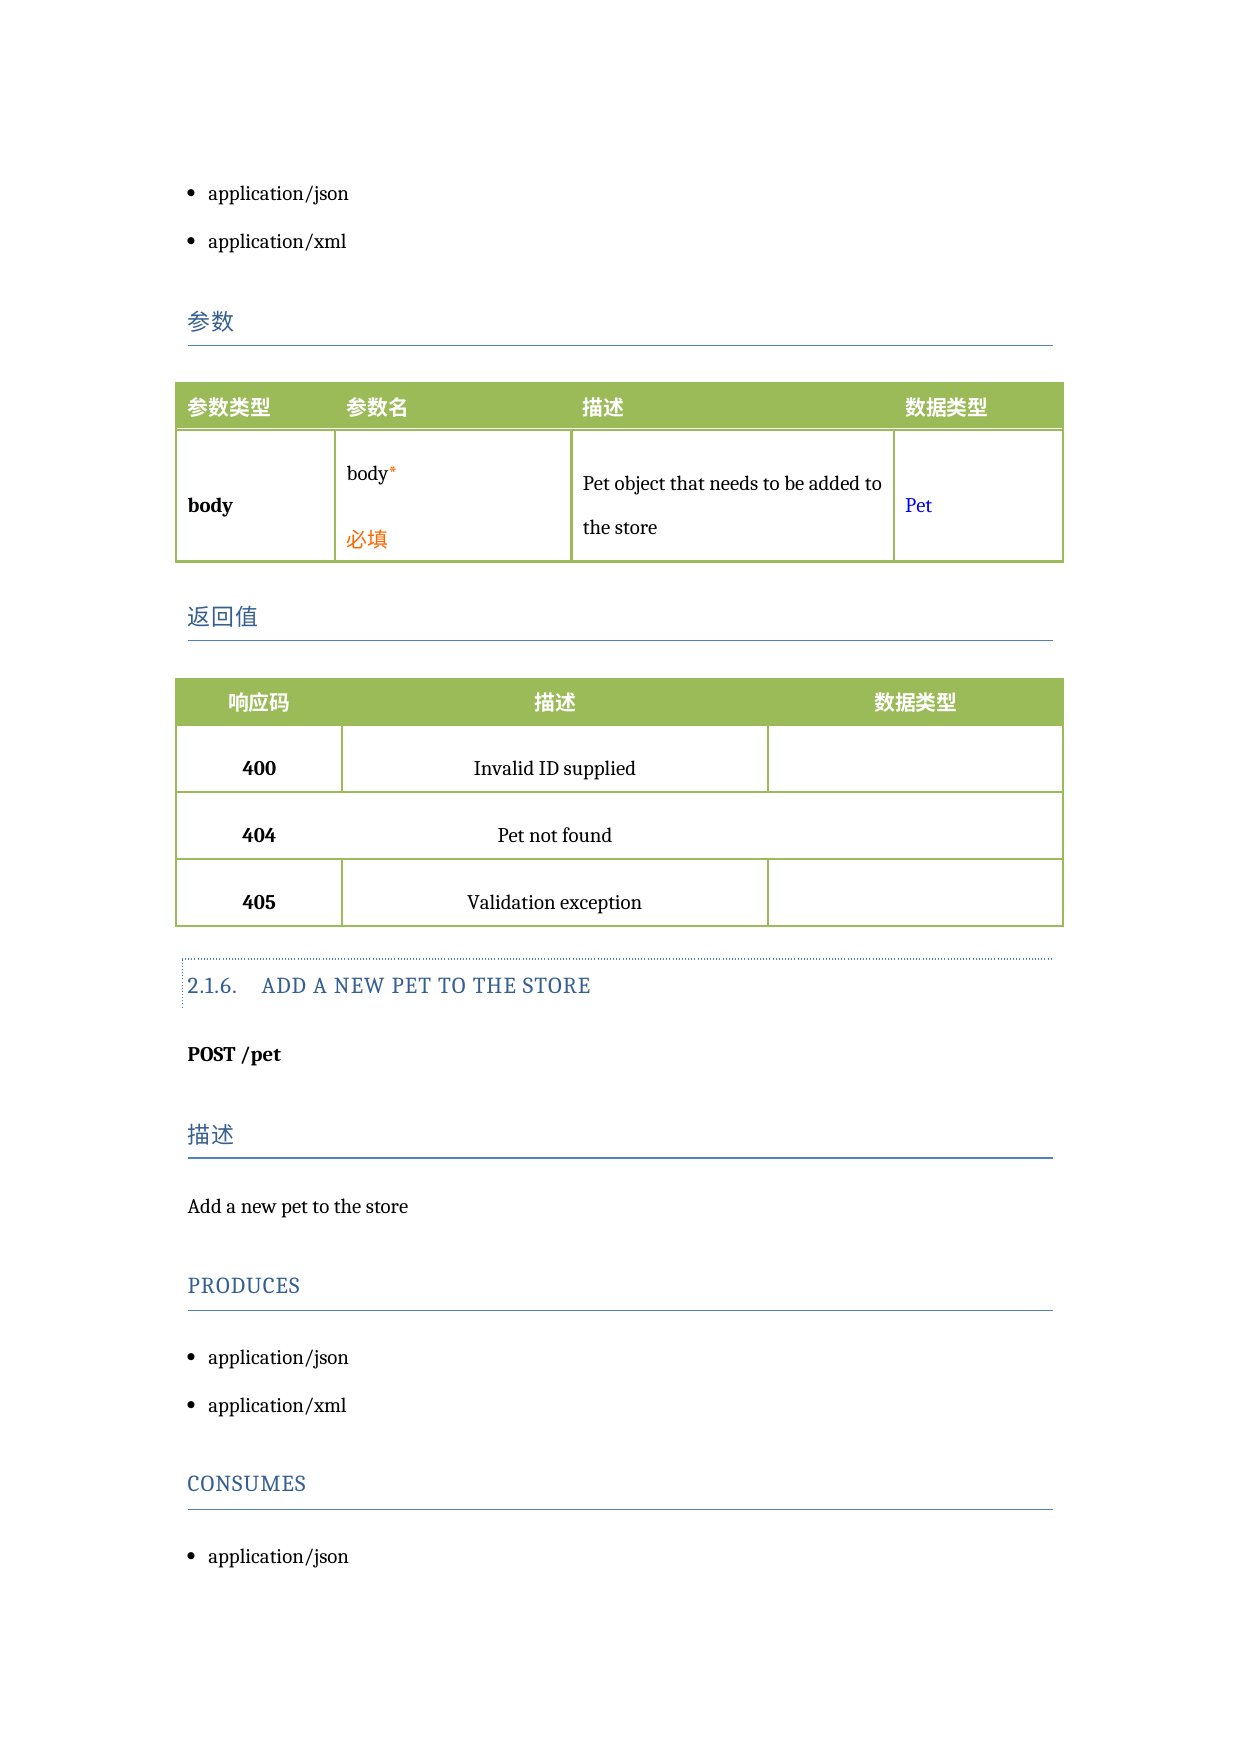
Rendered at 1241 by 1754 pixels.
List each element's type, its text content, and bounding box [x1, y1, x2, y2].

subtitle Consumes [187, 1462, 1053, 1510]
table_cell [895, 431, 1062, 560]
table_cell 404 [177, 793, 342, 858]
subtitle 参数 [187, 298, 1053, 346]
table_cell 405 [177, 860, 341, 924]
table_cell Invalid ID supplied [343, 726, 767, 791]
table_header 描述 [571, 384, 894, 428]
list application/json [187, 1535, 1053, 1579]
table_header 响应码 [177, 680, 342, 724]
subtitle Produces [187, 1263, 1053, 1311]
table_cell Pet not found [342, 793, 768, 858]
list application/json [187, 172, 1053, 216]
list application/xml [187, 1383, 1053, 1428]
list application/xml [187, 219, 1053, 264]
table_header 数据类型 [894, 384, 1062, 428]
table_header 参数类型 [177, 384, 335, 428]
table_cell body* 必填 [336, 431, 570, 560]
table_cell body [177, 431, 334, 560]
list application/json [187, 1336, 1053, 1380]
text Add a new pet to the store [187, 1185, 1053, 1229]
subtitle 返回值 [187, 594, 1053, 641]
table_cell [768, 793, 1062, 858]
table_header 数据类型 [768, 680, 1062, 724]
table_cell Pet object that needs to be added to the store [573, 431, 893, 560]
text POST /pet [187, 1032, 1053, 1076]
subtitle 描述 [187, 1111, 1053, 1159]
table_cell 400 [177, 726, 341, 791]
table_cell [769, 860, 1062, 924]
subtitle Add a new pet to the store [182, 958, 1053, 1008]
table_header 参数名 [335, 384, 571, 428]
table_header 描述 [342, 680, 768, 724]
table_cell Validation exception [343, 860, 767, 924]
table_cell [769, 726, 1062, 791]
